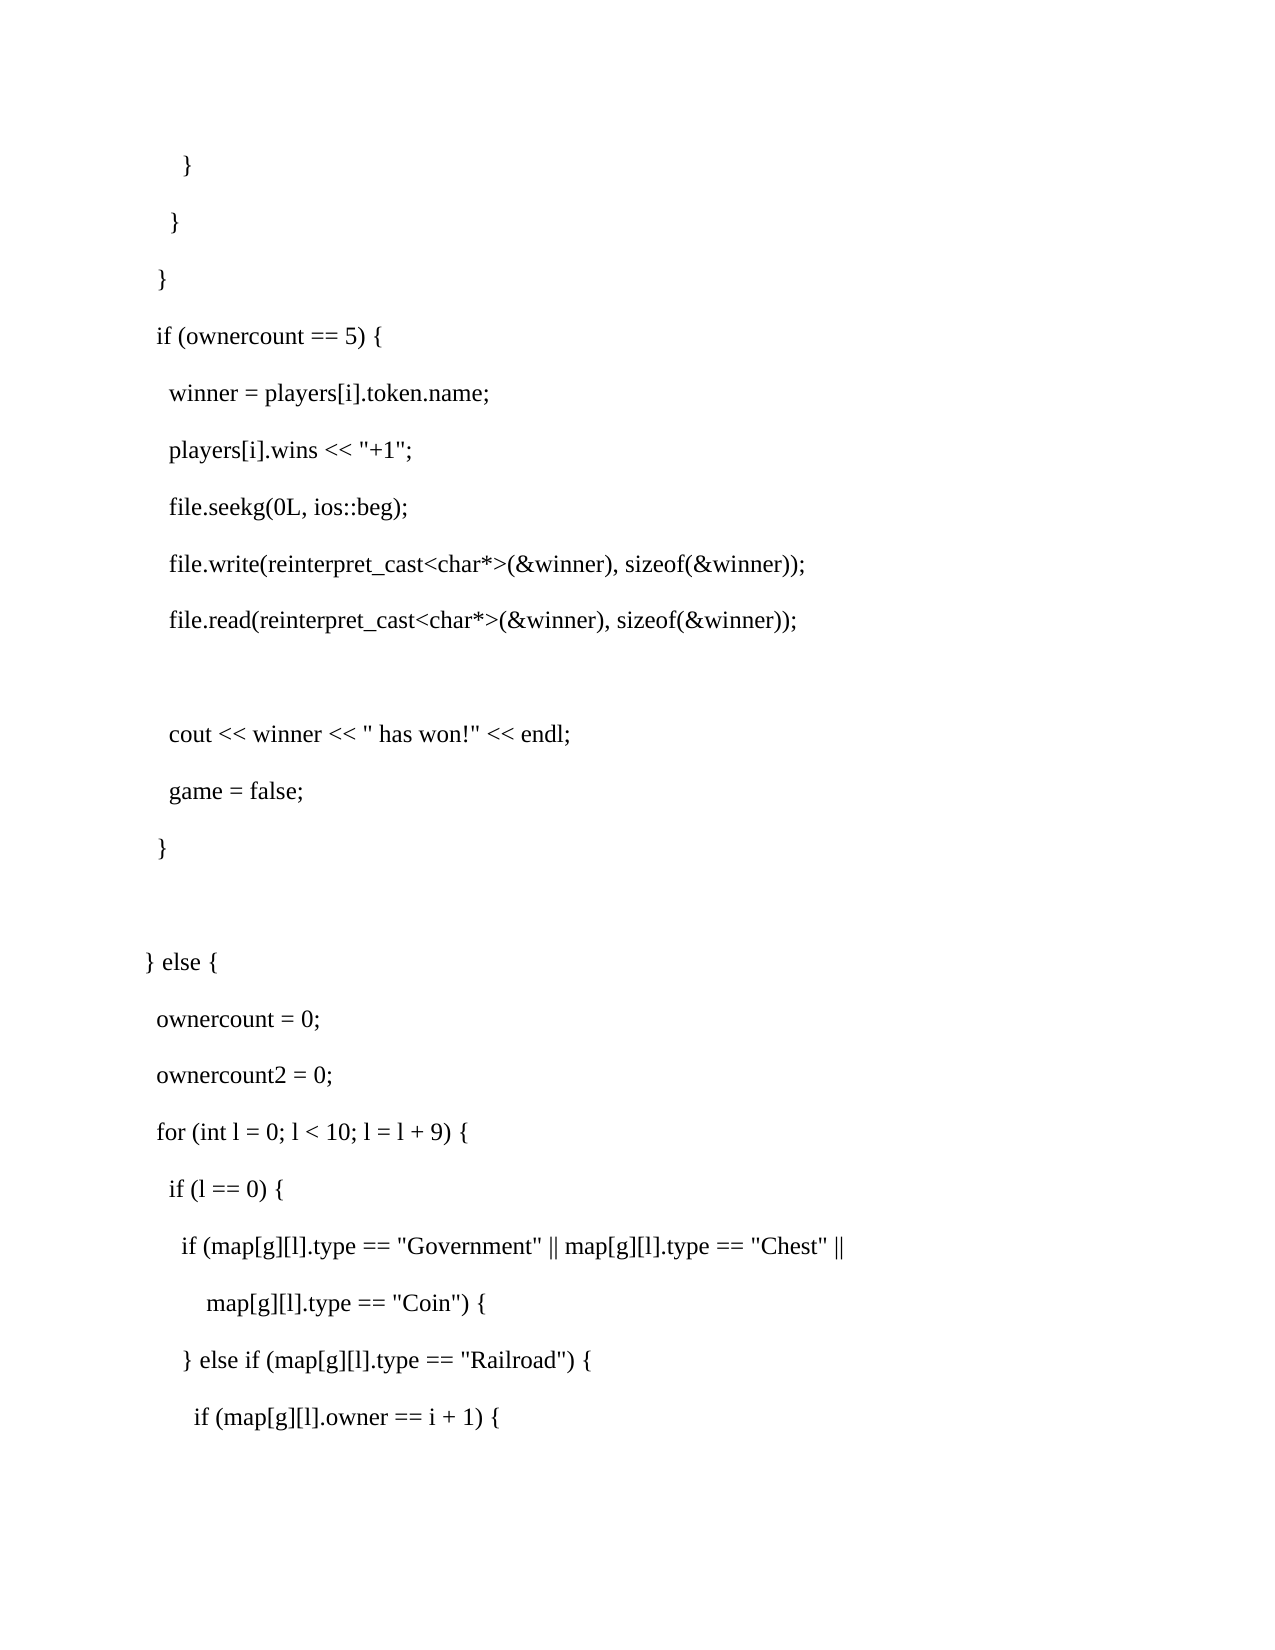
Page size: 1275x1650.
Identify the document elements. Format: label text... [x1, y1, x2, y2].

text winner = players[i].token.name; [119, 378, 1134, 407]
text } [119, 264, 1134, 293]
text cout << winner << " has won!" << endl; [119, 719, 1134, 748]
text players[i].wins << "+1"; [119, 435, 1134, 464]
text file.seekg(0L, ios::beg); [119, 492, 1134, 521]
text } else if (map[g][l].type == "Railroad") { [119, 1345, 1134, 1374]
text game = false; [119, 776, 1134, 805]
text if (map[g][l].type == "Government" || map[g][l].type == "Chest" || [119, 1231, 1134, 1260]
text ownercount2 = 0; [119, 1061, 1134, 1089]
text file.read(reinterpret_cast<char*>(&winner), sizeof(&winner)); [119, 606, 1134, 634]
text } [119, 207, 1134, 236]
text ownercount = 0; [119, 1004, 1134, 1032]
text } [119, 833, 1134, 862]
text } [119, 151, 1134, 179]
text if (l == 0) { [119, 1174, 1134, 1203]
text } else { [119, 947, 1134, 976]
text if (ownercount == 5) { [119, 321, 1134, 350]
text for (int l = 0; l < 10; l = l + 9) { [119, 1117, 1134, 1146]
text if (map[g][l].owner == i + 1) { [119, 1402, 1134, 1431]
text file.write(reinterpret_cast<char*>(&winner), sizeof(&winner)); [119, 549, 1134, 577]
text map[g][l].type == "Coin") { [119, 1288, 1134, 1317]
